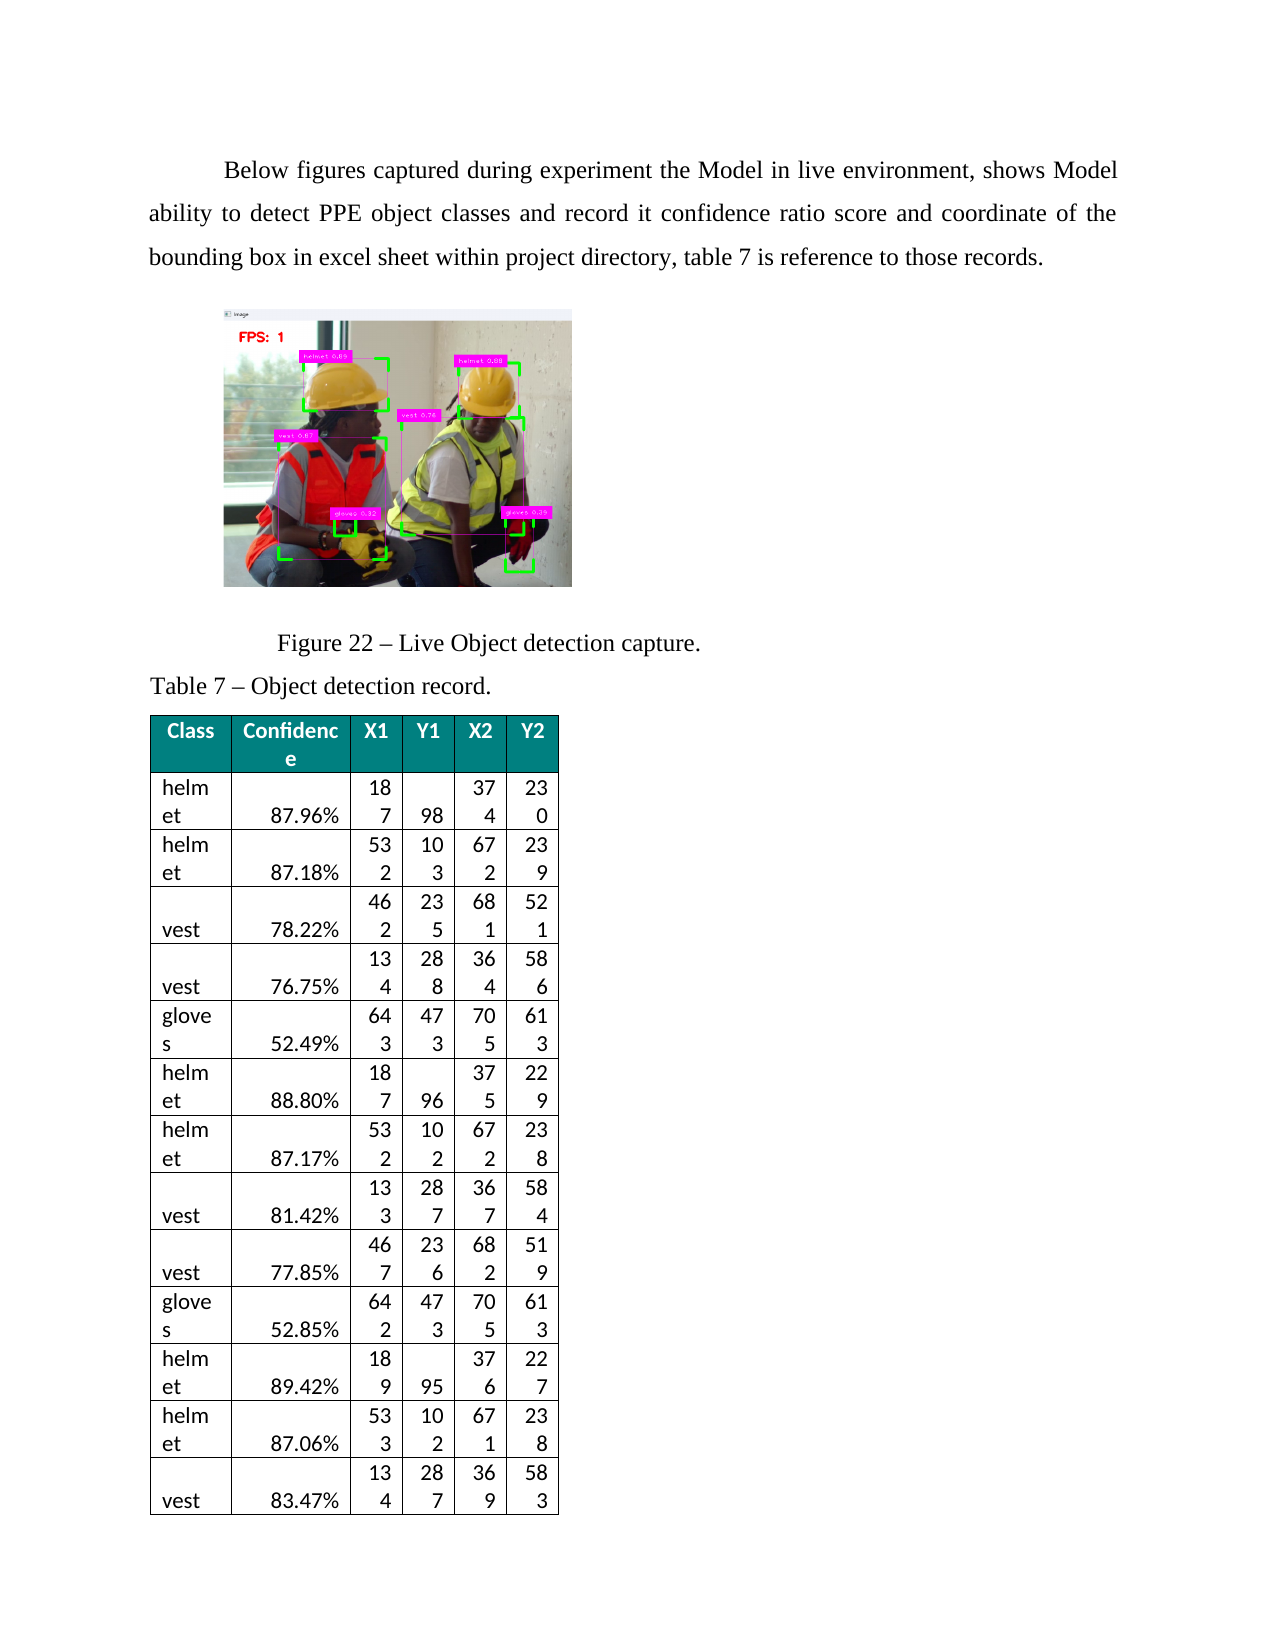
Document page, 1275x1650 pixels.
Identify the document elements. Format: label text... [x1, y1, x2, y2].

table_cell gloves [151, 1287, 231, 1343]
table_cell 227 [507, 1344, 558, 1400]
table_cell gloves [151, 1001, 231, 1057]
table_cell 230 [507, 773, 558, 829]
table_cell 682 [455, 1230, 506, 1286]
table_cell 89.42% [232, 1344, 350, 1400]
table_cell 369 [455, 1458, 506, 1514]
table_cell 187 [351, 773, 402, 829]
table_cell 642 [351, 1287, 402, 1343]
table_cell vest [151, 944, 231, 1000]
table_cell 584 [507, 1173, 558, 1229]
table_cell 473 [403, 1287, 454, 1343]
table_cell 473 [403, 1001, 454, 1057]
table_cell 705 [455, 1287, 506, 1343]
table_cell 96 [403, 1059, 454, 1114]
table_cell vest [151, 887, 231, 943]
table_cell 533 [351, 1401, 402, 1457]
table_cell 705 [455, 1001, 506, 1057]
table_header X2 [455, 716, 506, 772]
table_header Class [151, 716, 231, 772]
table_cell 134 [351, 944, 402, 1000]
table_cell 467 [351, 1230, 402, 1286]
table_cell vest [151, 1230, 231, 1286]
table_cell 287 [403, 1173, 454, 1229]
table_cell 133 [351, 1173, 402, 1229]
table_cell 87.96% [232, 773, 350, 829]
text Below figures captured during experiment the Model in live environment, shows Model ability to detect PPE object classes and record it confidence ratio score and coordinate of the bounding box in excel sheet within project directory, table 7 is reference to those records. [148, 155, 1118, 270]
table_cell vest [151, 1458, 231, 1514]
table_cell 81.42% [232, 1173, 350, 1229]
table_cell vest [151, 1173, 231, 1229]
table_cell 519 [507, 1230, 558, 1286]
table_cell 87.06% [232, 1401, 350, 1457]
table_cell 364 [455, 944, 506, 1000]
table_cell 88.80% [232, 1059, 350, 1114]
table_cell 98 [403, 773, 454, 829]
table_cell 583 [507, 1458, 558, 1514]
table_cell 462 [351, 887, 402, 943]
table_cell 238 [507, 1401, 558, 1457]
table_cell 87.17% [232, 1116, 350, 1172]
table_header Confidence [232, 716, 350, 772]
table_cell 76.75% [232, 944, 350, 1000]
table_cell helmet [151, 1344, 231, 1400]
text Table 7 – Object detection record. [150, 671, 1126, 700]
table_cell 102 [403, 1401, 454, 1457]
table_cell 643 [351, 1001, 402, 1057]
table_cell 77.85% [232, 1230, 350, 1286]
table_cell 672 [455, 1116, 506, 1172]
table_cell 238 [507, 1116, 558, 1172]
table_cell 239 [507, 830, 558, 886]
table_cell 671 [455, 1401, 506, 1457]
table_cell 375 [455, 1059, 506, 1114]
table_cell 532 [351, 1116, 402, 1172]
picture [223, 309, 572, 587]
table_cell 52.49% [232, 1001, 350, 1057]
table_cell 613 [507, 1001, 558, 1057]
table_cell 87.18% [232, 830, 350, 886]
table_cell 376 [455, 1344, 506, 1400]
list Figure 22 – Live Object detection capture. [277, 628, 1126, 656]
table_cell 78.22% [232, 887, 350, 943]
table_cell 229 [507, 1059, 558, 1114]
table_cell 672 [455, 830, 506, 886]
table_cell 288 [403, 944, 454, 1000]
table_cell 287 [403, 1458, 454, 1514]
table_header Y2 [507, 716, 558, 772]
table_cell 134 [351, 1458, 402, 1514]
table_cell helmet [151, 1059, 231, 1114]
table_cell helmet [151, 1401, 231, 1457]
table_cell 236 [403, 1230, 454, 1286]
table_cell 521 [507, 887, 558, 943]
table_cell 586 [507, 944, 558, 1000]
table_cell helmet [151, 1116, 231, 1172]
table_header X1 [351, 716, 402, 772]
table_cell 187 [351, 1059, 402, 1114]
table_cell 374 [455, 773, 506, 829]
table_header Y1 [403, 716, 454, 772]
table_cell 102 [403, 1116, 454, 1172]
table_cell 235 [403, 887, 454, 943]
table_cell 189 [351, 1344, 402, 1400]
table_cell 103 [403, 830, 454, 886]
table_cell 681 [455, 887, 506, 943]
table_cell 367 [455, 1173, 506, 1229]
table_cell helmet [151, 830, 231, 886]
table_cell 83.47% [232, 1458, 350, 1514]
table_cell 52.85% [232, 1287, 350, 1343]
table_cell 613 [507, 1287, 558, 1343]
table_cell 532 [351, 830, 402, 886]
table_cell 95 [403, 1344, 454, 1400]
table_cell helmet [151, 773, 231, 829]
